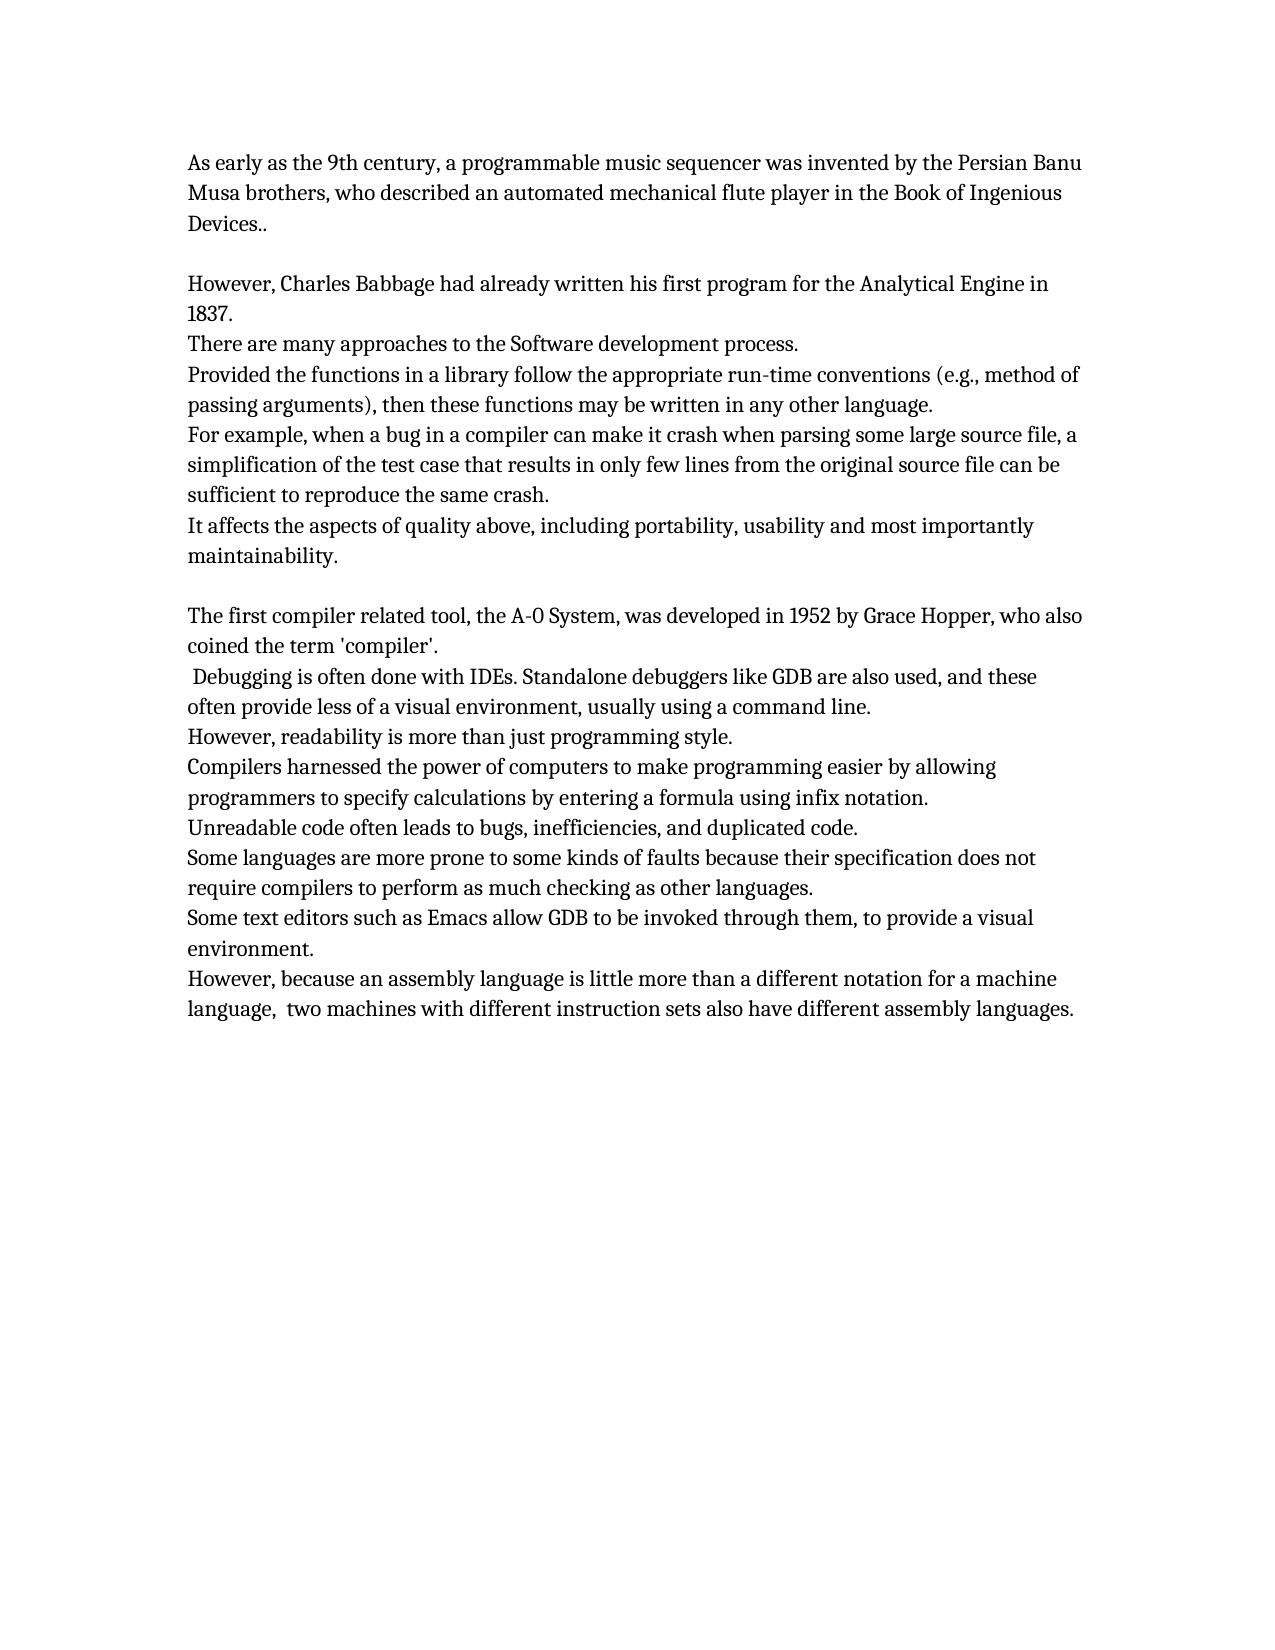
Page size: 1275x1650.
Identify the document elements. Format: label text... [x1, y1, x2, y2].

text As early as the 9th century, a programmable music sequencer was invented by the Persian Banu Musa brothers, who described an automated mechanical flute player in the Book of Ingenious Devices.. However, Charles Babbage had already written his first program for the Analytical Engine in 1837. There are many approaches to the Software development process. Provided the functions in a library follow the appropriate run-time conventions (e.g., method of passing arguments), then these functions may be written in any other language. For example, when a bug in a compiler can make it crash when parsing some large source file, a simplification of the test case that results in only few lines from the original source file can be sufficient to reproduce the same crash. It affects the aspects of quality above, including portability, usability and most importantly maintainability. The first compiler related tool, the A-0 System, was developed in 1952 by Grace Hopper, who also coined the term 'compiler'. Debugging is often done with IDEs. Standalone debuggers like GDB are also used, and these often provide less of a visual environment, usually using a command line. However, readability is more than just programming style. Compilers harnessed the power of computers to make programming easier by allowing programmers to specify calculations by entering a formula using infix notation. Unreadable code often leads to bugs, inefficiencies, and duplicated code. Some languages are more prone to some kinds of faults because their specification does not require compilers to perform as much checking as other languages. Some text editors such as Emacs allow GDB to be invoked through them, to provide a visual environment. However, because an assembly language is little more than a different notation for a machine language, two machines with different instruction sets also have different assembly languages. [187, 150, 1087, 1022]
